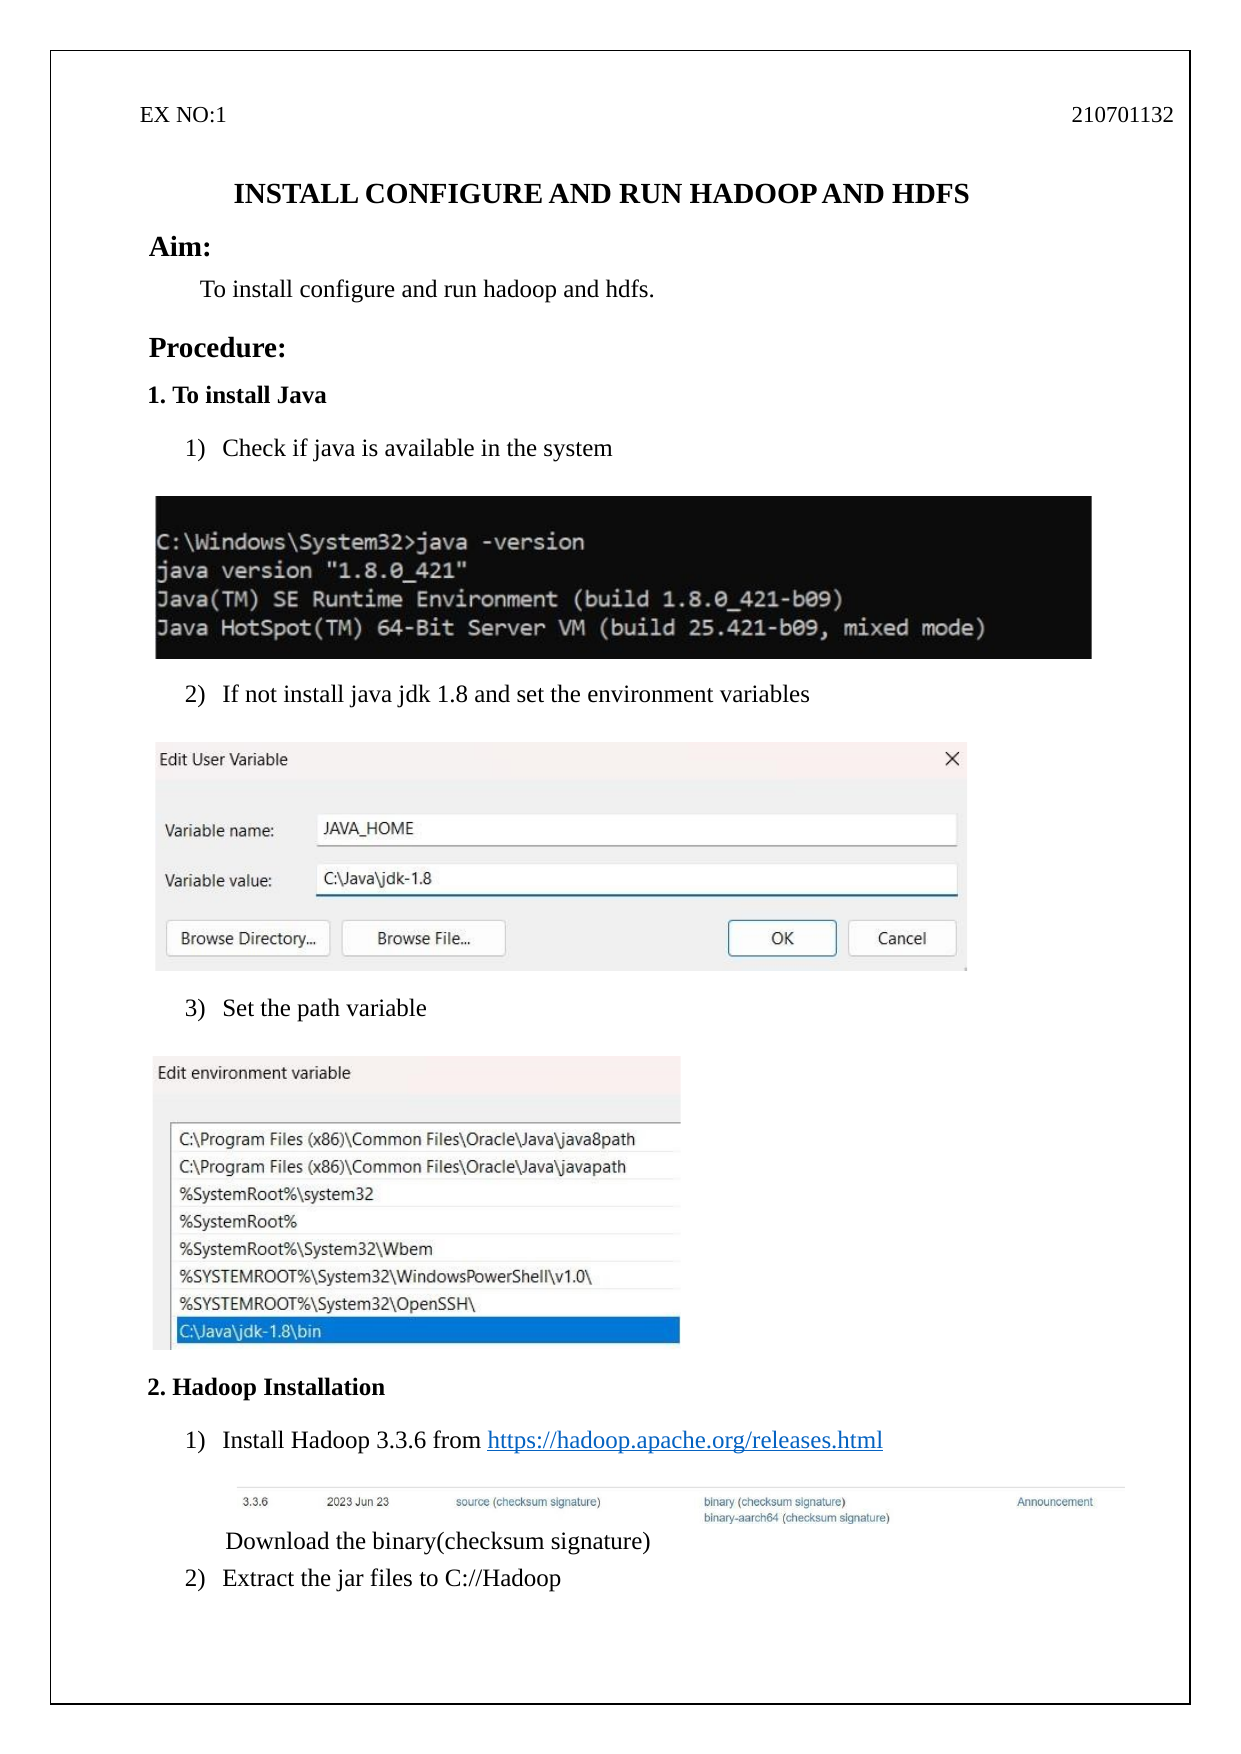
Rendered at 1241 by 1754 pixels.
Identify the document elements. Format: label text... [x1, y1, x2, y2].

picture [155, 496, 1092, 659]
text Aim: [148, 229, 1179, 263]
text INSTALL CONFIGURE AND RUN HADOOP AND HDFS [138, 176, 1179, 209]
picture [155, 742, 968, 971]
list Extract the jar files to C://Hadoop [184, 1563, 1103, 1592]
subtitle To install Java [147, 380, 1179, 409]
list Set the path variable [184, 993, 1103, 1022]
text Download the binary(checksum signature) [225, 1526, 1103, 1555]
subtitle Hadoop Installation [147, 1372, 1179, 1401]
list If not install java jdk 1.8 and set the environment variables [184, 679, 1103, 707]
text To install configure and run hadoop and hdfs. [150, 274, 1103, 302]
list Install Hadoop 3.3.6 from https://hadoop.apache.org/releases.html [184, 1425, 1103, 1454]
picture [152, 1056, 681, 1350]
list Check if java is available in the system [184, 433, 1103, 462]
picture [236, 1486, 1125, 1524]
text Procedure: [148, 330, 1179, 363]
